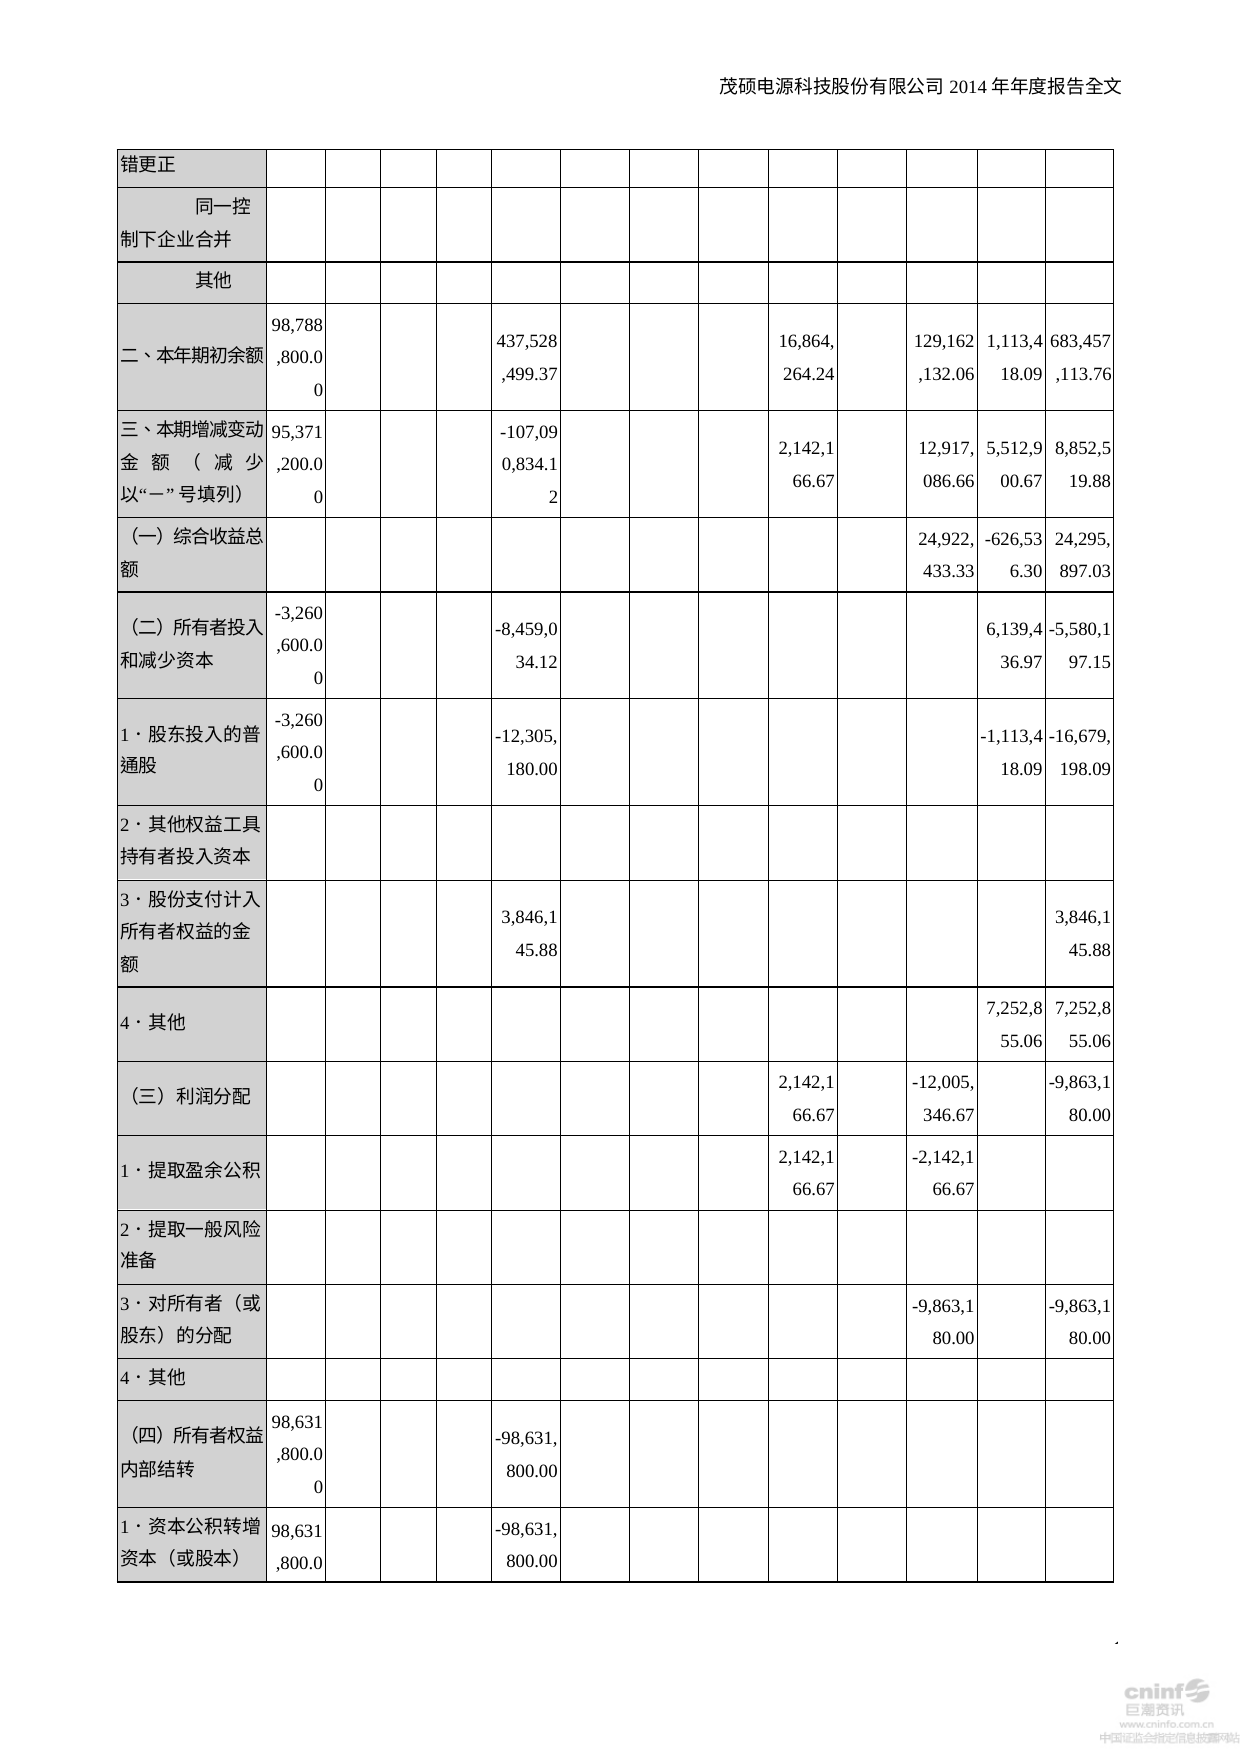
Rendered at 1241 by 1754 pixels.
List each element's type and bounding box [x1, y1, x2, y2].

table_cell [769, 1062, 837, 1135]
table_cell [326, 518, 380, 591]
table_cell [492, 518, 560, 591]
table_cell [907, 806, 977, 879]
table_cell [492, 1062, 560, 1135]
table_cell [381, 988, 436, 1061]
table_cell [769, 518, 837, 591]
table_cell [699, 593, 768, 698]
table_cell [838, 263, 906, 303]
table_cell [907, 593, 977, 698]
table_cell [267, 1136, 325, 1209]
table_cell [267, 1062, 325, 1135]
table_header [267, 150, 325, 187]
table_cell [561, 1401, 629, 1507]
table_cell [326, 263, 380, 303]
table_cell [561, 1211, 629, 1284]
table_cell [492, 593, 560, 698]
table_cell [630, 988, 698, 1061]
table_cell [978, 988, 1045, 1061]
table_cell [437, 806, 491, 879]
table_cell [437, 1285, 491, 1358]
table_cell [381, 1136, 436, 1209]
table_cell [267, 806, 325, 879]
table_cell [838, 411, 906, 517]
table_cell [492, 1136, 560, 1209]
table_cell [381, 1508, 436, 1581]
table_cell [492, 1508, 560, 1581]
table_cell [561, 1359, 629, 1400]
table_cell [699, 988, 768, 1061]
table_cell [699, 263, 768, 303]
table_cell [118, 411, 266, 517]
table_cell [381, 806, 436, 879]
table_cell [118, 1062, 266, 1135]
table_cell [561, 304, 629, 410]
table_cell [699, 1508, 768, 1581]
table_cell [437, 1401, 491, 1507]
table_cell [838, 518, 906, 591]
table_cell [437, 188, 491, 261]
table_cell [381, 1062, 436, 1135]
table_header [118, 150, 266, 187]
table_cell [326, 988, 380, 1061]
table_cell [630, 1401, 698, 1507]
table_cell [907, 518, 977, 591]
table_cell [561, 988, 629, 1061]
picture [1099, 1673, 1241, 1754]
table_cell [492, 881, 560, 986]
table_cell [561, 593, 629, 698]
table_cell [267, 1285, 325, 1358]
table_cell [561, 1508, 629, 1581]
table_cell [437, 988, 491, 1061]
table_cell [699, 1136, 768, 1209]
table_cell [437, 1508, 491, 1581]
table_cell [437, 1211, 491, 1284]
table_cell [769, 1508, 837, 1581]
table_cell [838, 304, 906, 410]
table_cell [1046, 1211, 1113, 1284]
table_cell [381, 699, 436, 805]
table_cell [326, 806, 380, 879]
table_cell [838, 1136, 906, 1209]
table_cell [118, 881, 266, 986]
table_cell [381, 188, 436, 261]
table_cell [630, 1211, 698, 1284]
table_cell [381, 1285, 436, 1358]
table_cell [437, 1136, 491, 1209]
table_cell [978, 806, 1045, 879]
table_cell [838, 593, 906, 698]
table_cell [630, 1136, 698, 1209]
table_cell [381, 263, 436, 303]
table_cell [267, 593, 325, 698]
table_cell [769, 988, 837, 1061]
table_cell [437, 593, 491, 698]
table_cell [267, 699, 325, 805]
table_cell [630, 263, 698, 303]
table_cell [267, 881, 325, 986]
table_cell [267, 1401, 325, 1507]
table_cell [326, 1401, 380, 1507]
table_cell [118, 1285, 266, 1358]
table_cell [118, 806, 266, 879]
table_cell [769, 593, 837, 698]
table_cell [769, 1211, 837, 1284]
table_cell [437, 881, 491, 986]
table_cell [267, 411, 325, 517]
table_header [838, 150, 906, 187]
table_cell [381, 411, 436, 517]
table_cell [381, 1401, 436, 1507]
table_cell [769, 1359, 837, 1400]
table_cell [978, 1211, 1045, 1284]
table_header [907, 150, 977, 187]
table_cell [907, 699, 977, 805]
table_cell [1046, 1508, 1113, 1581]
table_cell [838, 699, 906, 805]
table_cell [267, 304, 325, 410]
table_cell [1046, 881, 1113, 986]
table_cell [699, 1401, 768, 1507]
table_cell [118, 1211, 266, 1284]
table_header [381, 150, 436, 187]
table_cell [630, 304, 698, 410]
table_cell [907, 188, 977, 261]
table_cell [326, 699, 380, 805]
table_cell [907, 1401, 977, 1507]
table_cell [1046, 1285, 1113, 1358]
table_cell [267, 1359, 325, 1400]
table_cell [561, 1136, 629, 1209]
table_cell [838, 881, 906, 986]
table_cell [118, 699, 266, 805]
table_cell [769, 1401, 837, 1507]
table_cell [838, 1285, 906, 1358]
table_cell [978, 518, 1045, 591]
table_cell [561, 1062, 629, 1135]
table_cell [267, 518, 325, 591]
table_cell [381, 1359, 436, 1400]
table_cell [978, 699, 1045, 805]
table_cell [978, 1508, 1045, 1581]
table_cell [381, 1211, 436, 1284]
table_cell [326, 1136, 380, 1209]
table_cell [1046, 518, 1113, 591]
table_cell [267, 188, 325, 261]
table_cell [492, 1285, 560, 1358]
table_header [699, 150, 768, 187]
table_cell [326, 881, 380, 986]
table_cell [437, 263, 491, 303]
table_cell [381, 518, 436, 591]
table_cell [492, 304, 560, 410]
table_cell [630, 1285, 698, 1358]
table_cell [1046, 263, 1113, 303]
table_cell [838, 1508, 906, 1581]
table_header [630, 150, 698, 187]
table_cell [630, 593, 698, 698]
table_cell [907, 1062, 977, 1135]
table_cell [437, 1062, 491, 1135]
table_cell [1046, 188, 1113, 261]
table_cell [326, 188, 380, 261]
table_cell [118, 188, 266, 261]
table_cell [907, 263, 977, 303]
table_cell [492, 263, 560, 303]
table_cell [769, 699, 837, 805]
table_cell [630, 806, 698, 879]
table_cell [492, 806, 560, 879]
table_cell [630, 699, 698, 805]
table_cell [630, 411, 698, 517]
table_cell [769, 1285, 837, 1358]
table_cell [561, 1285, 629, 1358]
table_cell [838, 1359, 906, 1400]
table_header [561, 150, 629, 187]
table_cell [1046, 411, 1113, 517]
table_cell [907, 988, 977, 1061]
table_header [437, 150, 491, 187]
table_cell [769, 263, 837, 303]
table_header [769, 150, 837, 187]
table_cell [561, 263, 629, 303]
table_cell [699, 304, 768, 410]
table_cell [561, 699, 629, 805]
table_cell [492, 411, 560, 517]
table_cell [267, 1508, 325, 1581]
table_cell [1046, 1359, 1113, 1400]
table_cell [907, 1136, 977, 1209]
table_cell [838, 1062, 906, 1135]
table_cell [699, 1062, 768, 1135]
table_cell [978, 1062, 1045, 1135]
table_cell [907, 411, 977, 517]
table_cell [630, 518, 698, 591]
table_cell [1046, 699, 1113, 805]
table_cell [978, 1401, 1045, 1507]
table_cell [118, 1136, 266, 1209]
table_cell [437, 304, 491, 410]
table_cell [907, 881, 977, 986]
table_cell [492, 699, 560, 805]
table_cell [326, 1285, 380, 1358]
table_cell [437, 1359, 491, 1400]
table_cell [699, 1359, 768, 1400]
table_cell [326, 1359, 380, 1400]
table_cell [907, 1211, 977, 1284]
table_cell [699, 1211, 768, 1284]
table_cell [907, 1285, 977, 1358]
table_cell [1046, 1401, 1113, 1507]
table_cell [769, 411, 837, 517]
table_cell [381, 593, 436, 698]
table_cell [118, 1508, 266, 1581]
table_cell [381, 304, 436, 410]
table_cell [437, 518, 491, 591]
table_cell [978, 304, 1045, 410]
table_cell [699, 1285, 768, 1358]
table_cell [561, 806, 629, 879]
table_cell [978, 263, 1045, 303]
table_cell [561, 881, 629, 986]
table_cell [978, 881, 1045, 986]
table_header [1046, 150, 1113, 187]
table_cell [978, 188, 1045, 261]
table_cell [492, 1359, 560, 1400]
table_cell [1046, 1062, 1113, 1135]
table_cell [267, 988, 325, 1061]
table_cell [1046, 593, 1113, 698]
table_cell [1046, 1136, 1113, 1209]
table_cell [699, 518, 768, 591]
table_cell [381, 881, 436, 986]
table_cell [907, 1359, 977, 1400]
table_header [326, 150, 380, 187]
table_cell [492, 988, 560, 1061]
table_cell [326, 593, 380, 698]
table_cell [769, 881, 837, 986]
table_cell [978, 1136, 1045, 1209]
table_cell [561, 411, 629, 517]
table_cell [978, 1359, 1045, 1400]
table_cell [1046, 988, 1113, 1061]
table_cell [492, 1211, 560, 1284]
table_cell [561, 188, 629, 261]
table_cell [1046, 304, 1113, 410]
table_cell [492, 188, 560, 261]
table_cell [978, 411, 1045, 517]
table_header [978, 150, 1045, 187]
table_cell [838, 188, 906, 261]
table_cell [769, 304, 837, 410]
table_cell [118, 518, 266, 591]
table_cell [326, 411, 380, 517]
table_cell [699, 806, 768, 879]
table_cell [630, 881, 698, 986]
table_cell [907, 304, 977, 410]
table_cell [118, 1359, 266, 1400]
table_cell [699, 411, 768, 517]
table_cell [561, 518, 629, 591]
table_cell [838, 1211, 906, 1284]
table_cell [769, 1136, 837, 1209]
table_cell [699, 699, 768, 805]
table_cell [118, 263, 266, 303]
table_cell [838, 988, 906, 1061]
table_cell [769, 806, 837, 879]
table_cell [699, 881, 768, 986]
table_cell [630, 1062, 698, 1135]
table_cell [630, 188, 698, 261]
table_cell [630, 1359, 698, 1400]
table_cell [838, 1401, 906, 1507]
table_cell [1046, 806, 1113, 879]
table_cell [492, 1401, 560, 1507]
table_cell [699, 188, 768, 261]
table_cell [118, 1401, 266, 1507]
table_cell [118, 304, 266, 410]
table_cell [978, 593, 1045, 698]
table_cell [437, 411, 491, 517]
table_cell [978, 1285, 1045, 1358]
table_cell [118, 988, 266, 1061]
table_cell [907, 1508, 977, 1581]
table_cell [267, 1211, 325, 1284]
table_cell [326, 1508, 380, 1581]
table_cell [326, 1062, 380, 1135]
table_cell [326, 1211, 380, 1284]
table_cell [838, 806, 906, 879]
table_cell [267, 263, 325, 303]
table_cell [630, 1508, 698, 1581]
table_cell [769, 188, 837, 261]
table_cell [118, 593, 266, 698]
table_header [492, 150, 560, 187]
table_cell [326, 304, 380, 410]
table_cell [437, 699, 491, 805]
